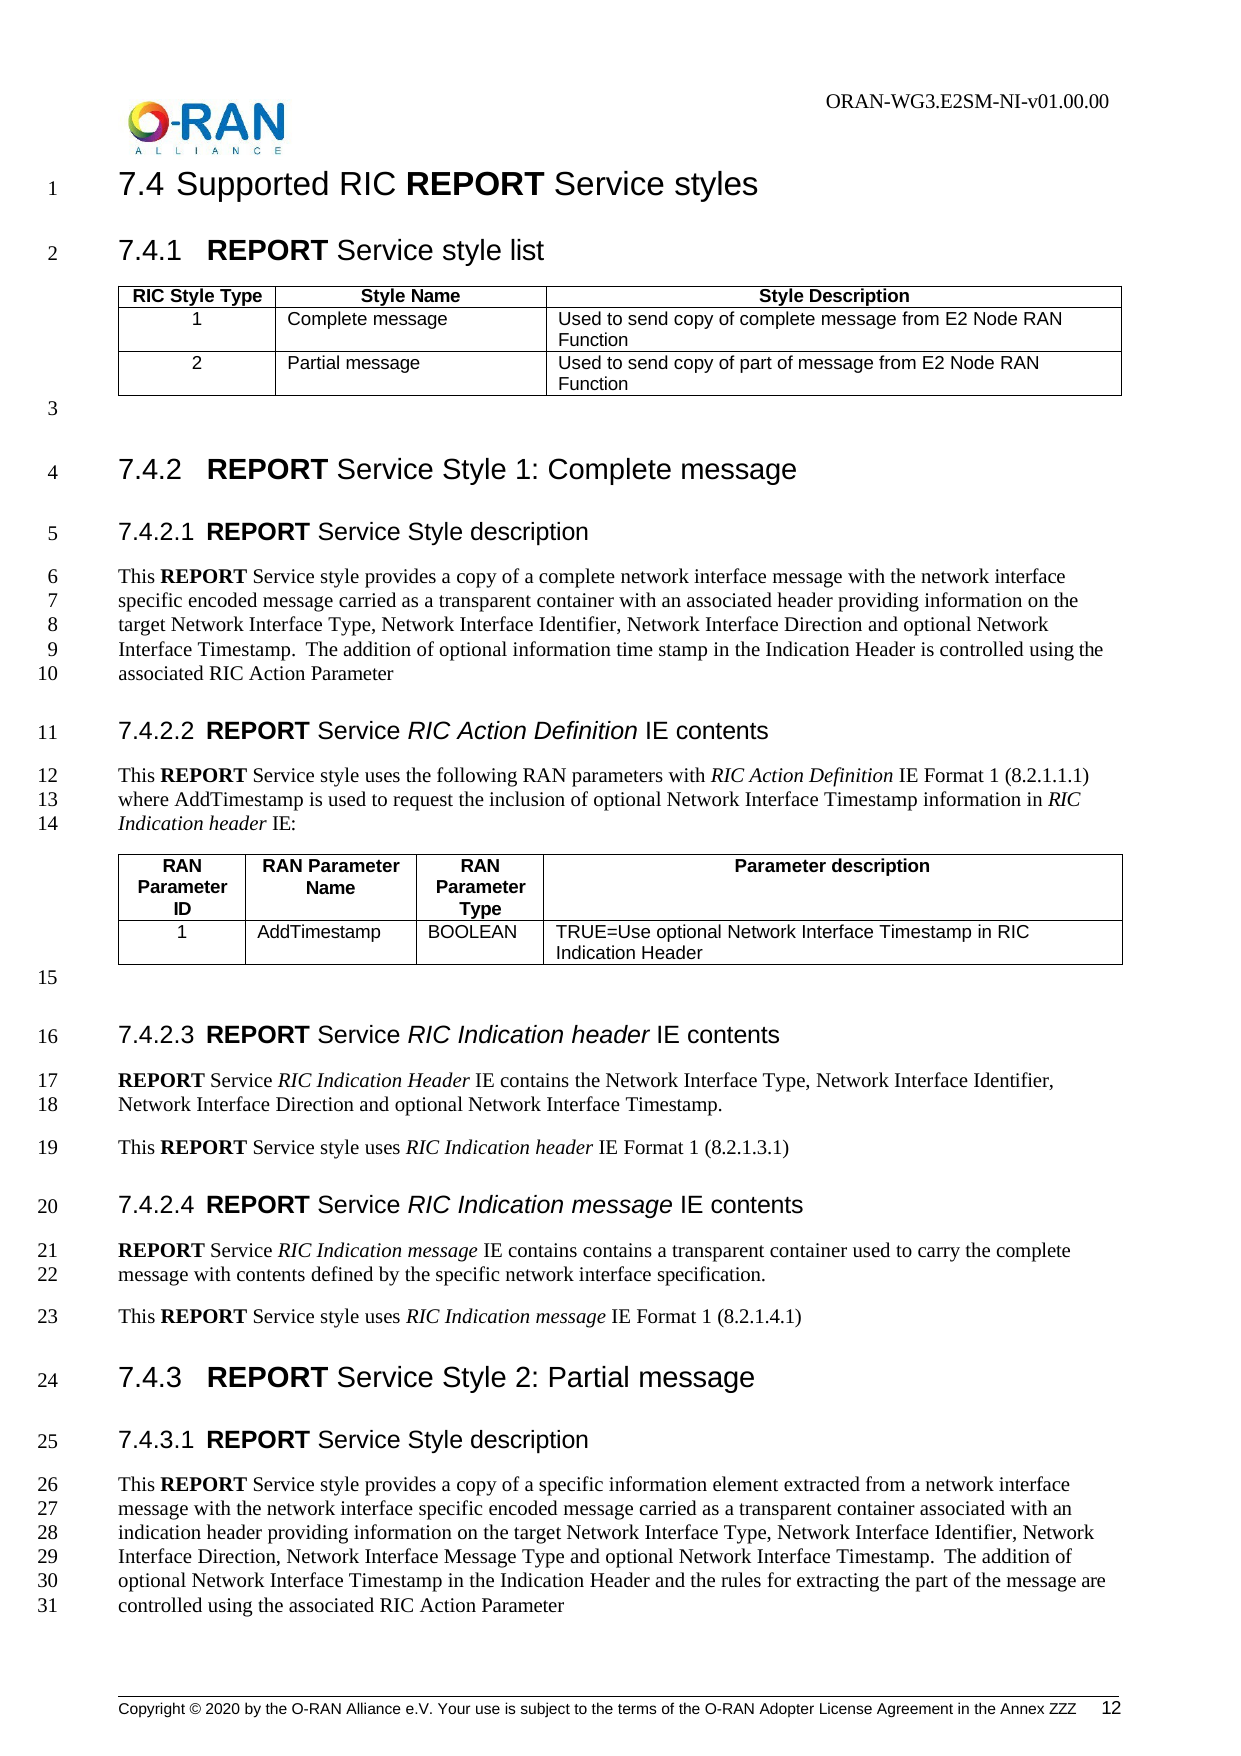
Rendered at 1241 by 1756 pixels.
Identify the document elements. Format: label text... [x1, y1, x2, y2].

list This REPORT Service style uses the following RAN parameters with RIC Action Definition IE Format 1 (8.2.1.1.1) [37, 763, 1163, 787]
table_cell 2 [119, 352, 275, 395]
subtitle 7.4.2.1 REPORT Service Style description [47, 517, 1163, 545]
subtitle 7.4.2 REPORT Service Style 1: Complete message [47, 452, 1163, 485]
list controlled using the associated RIC Action Parameter [37, 1592, 1163, 1617]
table_header Parameter description [544, 855, 1122, 920]
list 7.4.2.3 REPORT Service RIC Indication header IE contents [37, 1020, 1163, 1049]
table_cell Complete message [276, 308, 546, 351]
table_header RAN Parameter Name [246, 855, 416, 920]
table_cell AddTimestamp [246, 921, 416, 964]
list This REPORT Service style uses RIC Indication message IE Format 1 (8.2.1.4.1) [37, 1304, 1163, 1328]
subtitle 7.4.3.1 REPORT Service Style description [37, 1425, 1163, 1453]
subtitle 7.4.3 REPORT Service Style 2: Partial message [37, 1359, 1163, 1393]
table_header RIC Style Type [119, 287, 275, 307]
picture [118, 99, 293, 160]
list message with the network interface specific encoded message carried as a transparent container associated with an [37, 1496, 1163, 1520]
list Network Interface Direction and optional Network Interface Timestamp. [37, 1092, 1163, 1116]
table_cell Used to send copy of part of message from E2 Node RAN Function [547, 352, 1121, 395]
table_header Style Description [547, 287, 1121, 307]
list This REPORT Service style provides a copy of a specific information element extracted from a network interface [37, 1472, 1163, 1496]
list target Network Interface Type, Network Interface Identifier, Network Interface Direction and optional Network [47, 612, 1163, 636]
list Interface Direction, Network Interface Message Type and optional Network Interface Timestamp. The addition of [37, 1544, 1163, 1568]
list where AddTimestamp is used to request the inclusion of optional Network Interface Timestamp information in RIC [37, 787, 1163, 811]
list 7.4.2.4 REPORT Service RIC Indication message IE contents [37, 1190, 1163, 1219]
list This REPORT Service style uses RIC Indication header IE Format 1 (8.2.1.3.1) [37, 1135, 1163, 1159]
list optional Network Interface Timestamp in the Indication Header and the rules for extracting the part of the message are [37, 1568, 1163, 1592]
list associated RIC Action Parameter [37, 661, 1163, 684]
table_cell 1 [119, 921, 245, 964]
list 7.4.2.2 REPORT Service RIC Action Definition IE contents [37, 716, 1163, 744]
list This REPORT Service style provides a copy of a complete network interface message with the network interface [47, 564, 1163, 588]
list Indication header IE: [37, 811, 1163, 835]
table_header Style Name [276, 287, 546, 307]
subtitle 7.4 Supported RIC REPORT Service styles [47, 164, 1163, 202]
list Interface Timestamp. The addition of optional information time stamp in the Indication Header is controlled using the [47, 636, 1163, 661]
table_cell TRUE=Use optional Network Interface Timestamp in RIC Indication Header [544, 921, 1122, 964]
list message with contents defined by the specific network interface specification. [37, 1262, 1163, 1286]
list 7.4.1 REPORT Service style list [47, 233, 1163, 267]
list REPORT Service RIC Indication Header IE contains the Network Interface Type, Network Interface Identifier, [37, 1068, 1163, 1092]
text 3 [47, 396, 1163, 420]
text 15 [37, 965, 1163, 989]
list specific encoded message carried as a transparent container with an associated header providing information on the [47, 588, 1163, 612]
list REPORT Service RIC Indication message IE contains contains a transparent container used to carry the complete [37, 1237, 1163, 1262]
table_header RAN Parameter Type [417, 855, 543, 920]
list indication header providing information on the target Network Interface Type, Network Interface Identifier, Network [37, 1520, 1163, 1544]
table_cell 1 [119, 308, 275, 351]
table_cell Used to send copy of complete message from E2 Node RAN Function [547, 308, 1121, 351]
table_cell BOOLEAN [417, 921, 543, 964]
table_header RAN Parameter ID [119, 855, 245, 920]
table_cell Partial message [276, 352, 546, 395]
